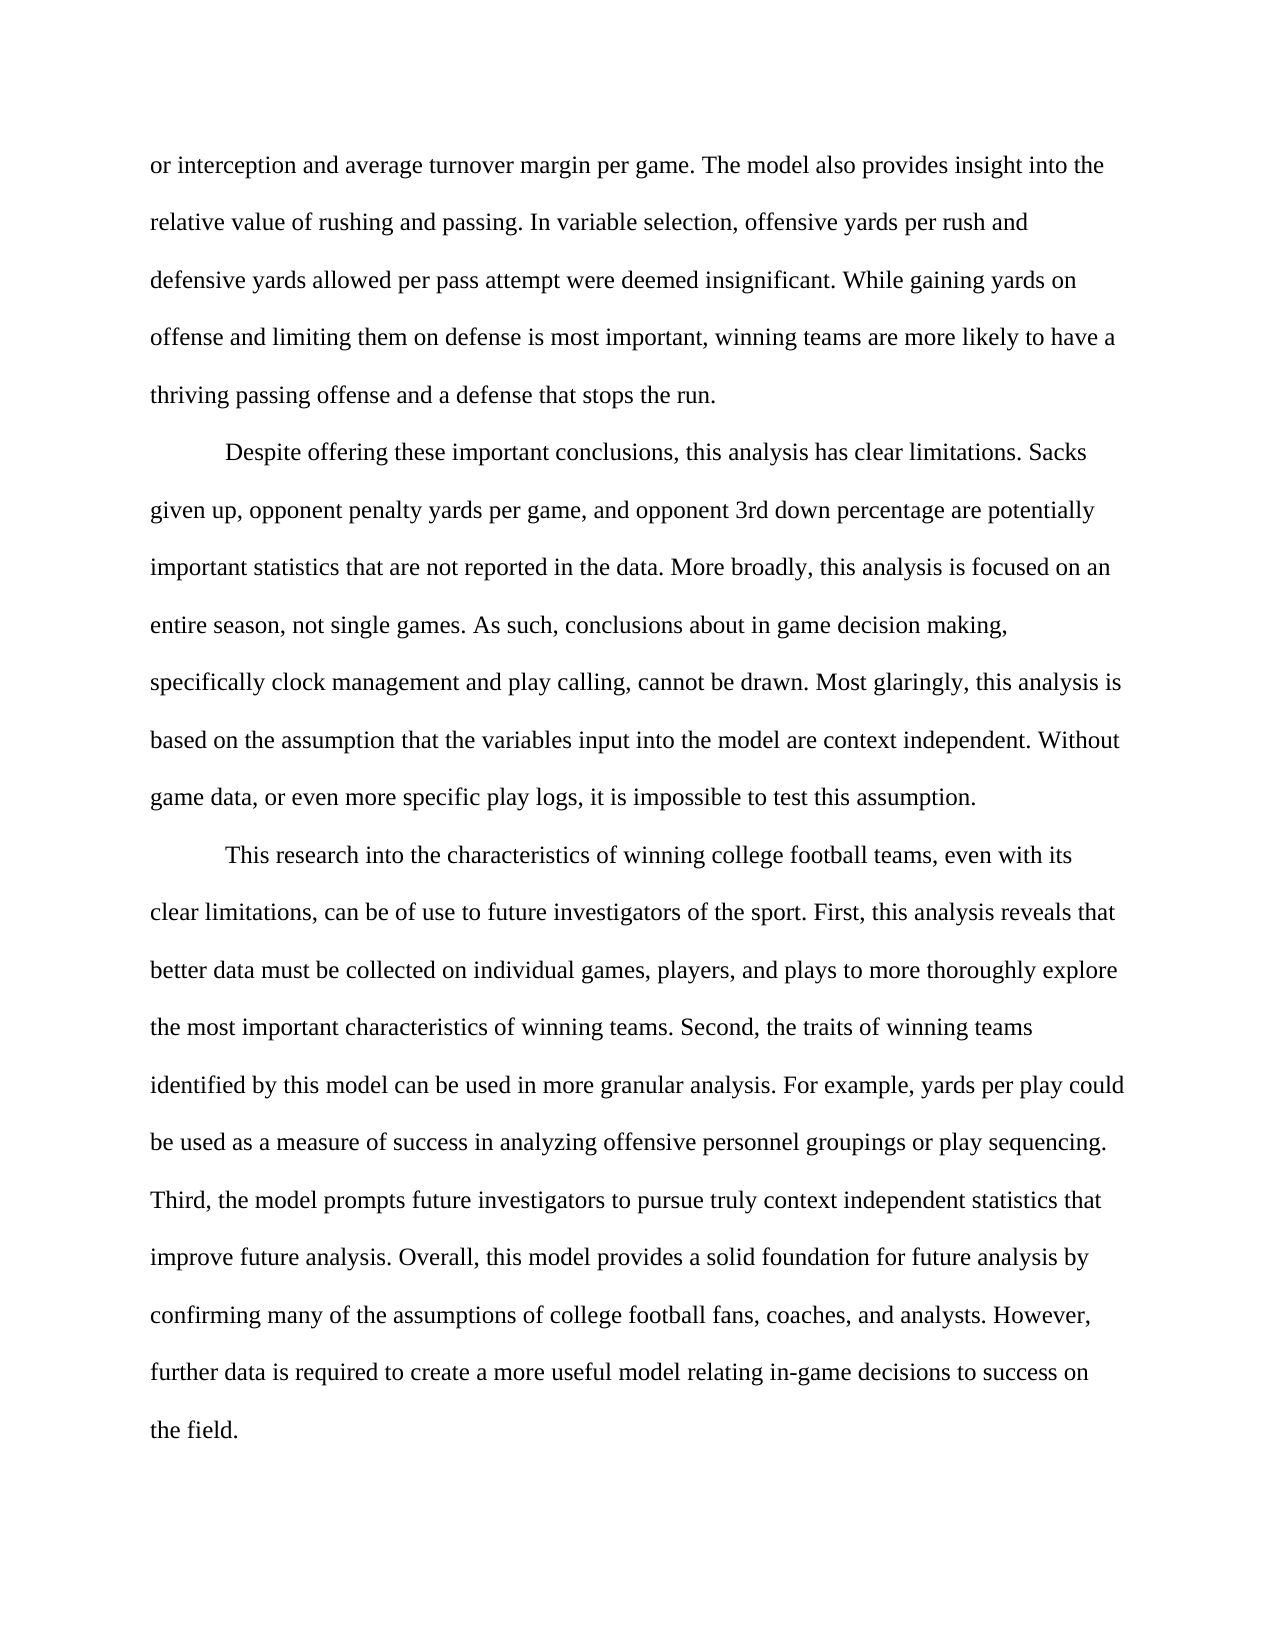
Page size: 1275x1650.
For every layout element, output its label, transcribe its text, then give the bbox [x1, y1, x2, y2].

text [150, 150, 1125, 409]
text Despite offering these important conclusions, this analysis has clear limitations. Sacks given up, opponent penalty yards per game, and opponent 3rd down percentage are potentially important statistics that are not reported in the data. More broadly, this analysis is focused on an entire season, not single games. As such, conclusions about in game decision making, specifically clock management and play calling, cannot be drawn. Most glaringly, this analysis is based on the assumption that the variables input into the model are context independent. Without game data, or even more specific play logs, it is impossible to test this assumption. [150, 437, 1125, 811]
text This research into the characteristics of winning college football teams, even with its clear limitations, can be of use to future investigators of the sport. First, this analysis reveals that better data must be collected on individual games, players, and plays to more thoroughly explore the most important characteristics of winning teams. Second, the traits of winning teams identified by this model can be used in more granular analysis. For example, yards per play could be used as a measure of success in analyzing offensive personnel groupings or play sequencing. Third, the model prompts future investigators to pursue truly context independent statistics that improve future analysis. Overall, this model provides a solid foundation for future analysis by confirming many of the assumptions of college football fans, coaches, and analysts. However, further data is required to create a more useful model relating in-game decisions to success on the field. [150, 840, 1125, 1444]
